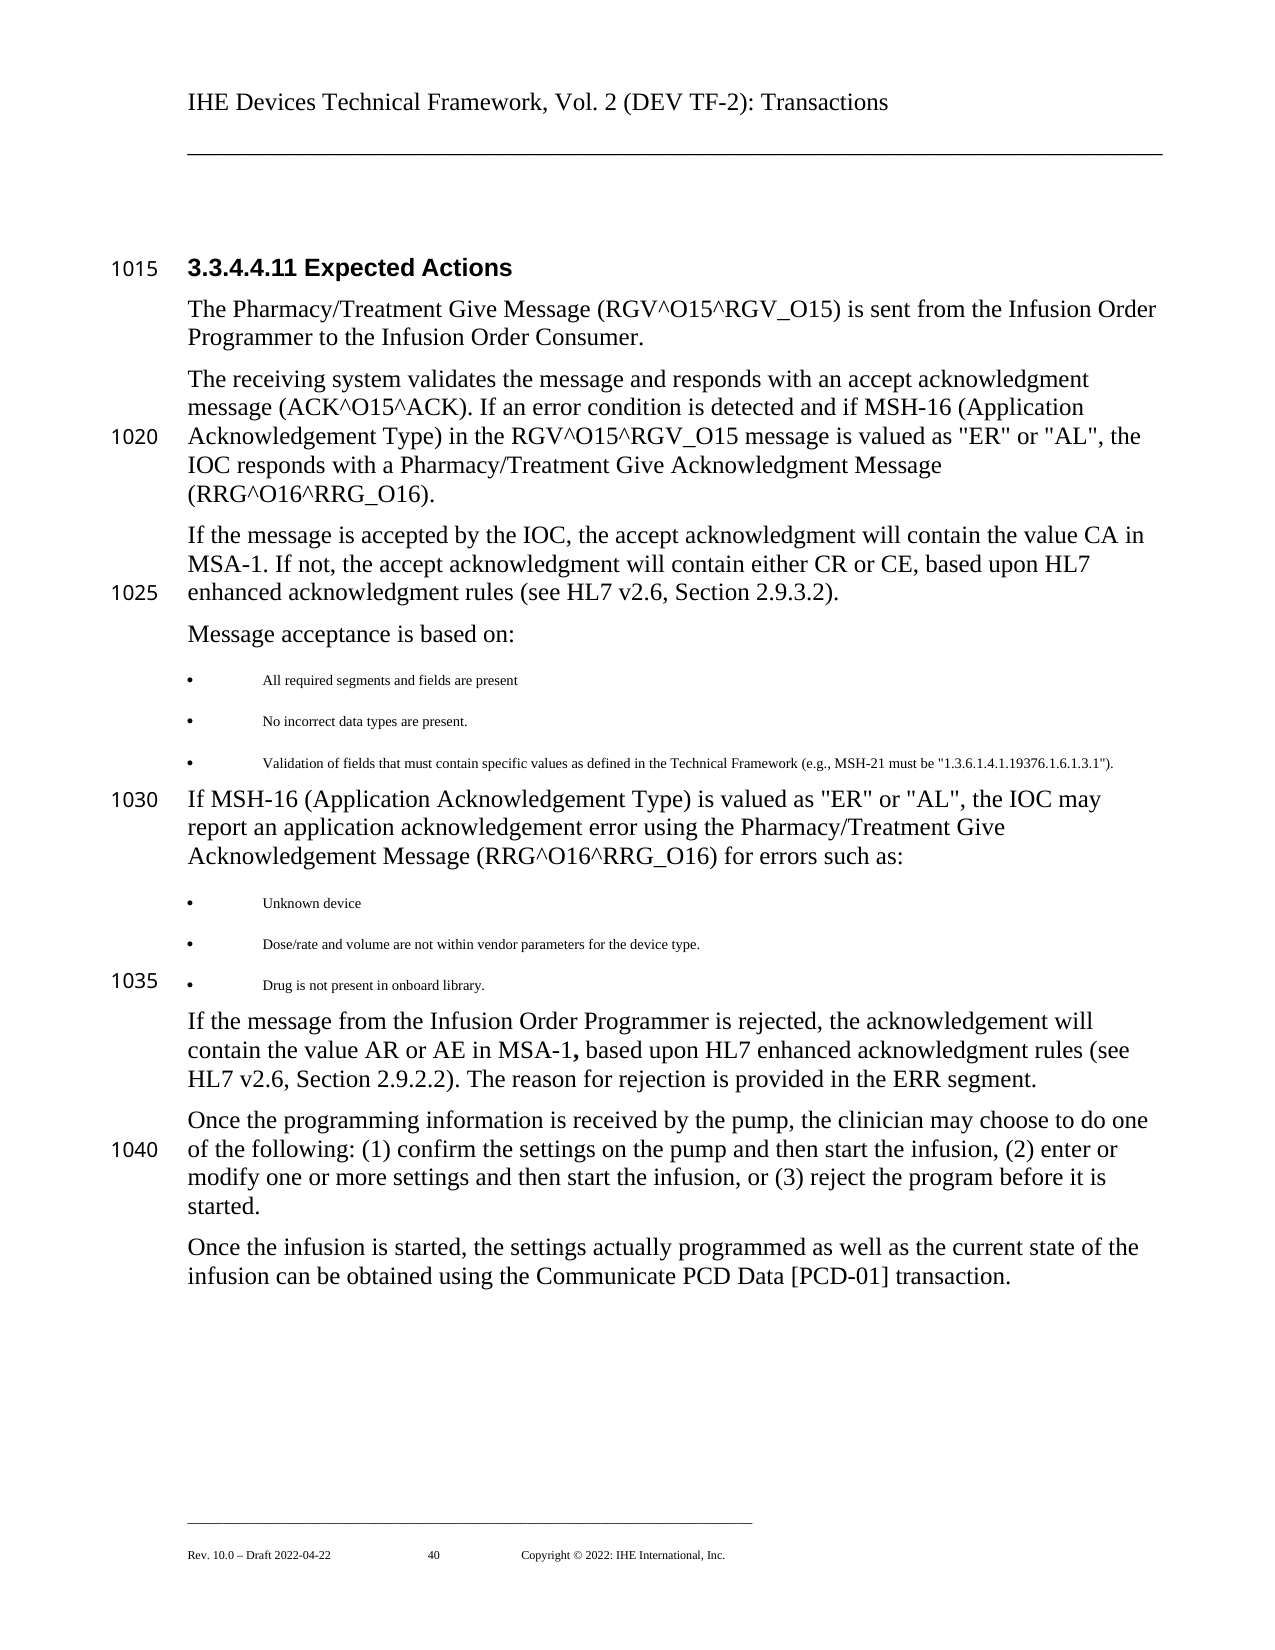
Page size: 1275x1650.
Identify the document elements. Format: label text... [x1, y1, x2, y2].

text The receiving system validates the message and responds with an accept acknowledgment message (ACK^O15^ACK). If an error condition is detected and if MSH-16 (Application Acknowledgement Type) in the RGV^O15^RGV_O15 message is valued as "ER" or "AL", the IOC responds with a Pharmacy/Treatment Give Acknowledgment Message (RRG^O16^RRG_O16). [187, 364, 1162, 507]
list All required segments and fields are present [187, 660, 1162, 689]
text Once the infusion is started, the settings actually programmed as well as the current state of the infusion can be obtained using the Communicate PCD Data [PCD-01] transaction. [187, 1232, 1162, 1290]
text If the message is accepted by the IOC, the accept acknowledgment will contain the value CA in MSA-1. If not, the accept acknowledgment will contain either CR or CE, based upon HL7 enhanced acknowledgment rules (see HL7 v2.6, Section 2.9.3.2). [187, 520, 1162, 606]
list Unknown device [187, 882, 1162, 911]
subtitle 3.3.4.4.11 Expected Actions [187, 252, 1162, 281]
list No incorrect data types are present. [187, 701, 1162, 730]
text If MSH-16 (Application Acknowledgement Type) is valued as "ER" or "AL", the IOC may report an application acknowledgement error using the Pharmacy/Treatment Give Acknowledgement Message (RRG^O16^RRG_O16) for errors such as: [187, 784, 1162, 870]
list Drug is not present in onboard library. [187, 965, 1162, 994]
text If the message from the Infusion Order Programmer is rejected, the acknowledgement will contain the value AR or AE in MSA-1, based upon HL7 enhanced acknowledgment rules (see HL7 v2.6, Section 2.9.2.2). The reason for rejection is provided in the ERR segment. [187, 1006, 1162, 1092]
text Once the programming information is received by the pump, the clinician may choose to do one of the following: (1) confirm the settings on the pump and then start the infusion, (2) enter or modify one or more settings and then start the infusion, or (3) reject the program before it is started. [187, 1105, 1162, 1220]
list Validation of fields that must contain specific values as defined in the Technical Framework (e.g., MSH-21 must be "1.3.6.1.4.1.19376.1.6.1.3.1"). [187, 742, 1162, 771]
text Message acceptance is based on: [187, 619, 1162, 647]
list Dose/rate and volume are not within vendor parameters for the device type. [187, 924, 1162, 952]
text The Pharmacy/Treatment Give Message (RGV^O15^RGV_O15) is sent from the Infusion Order Programmer to the Infusion Order Consumer. [187, 294, 1162, 351]
